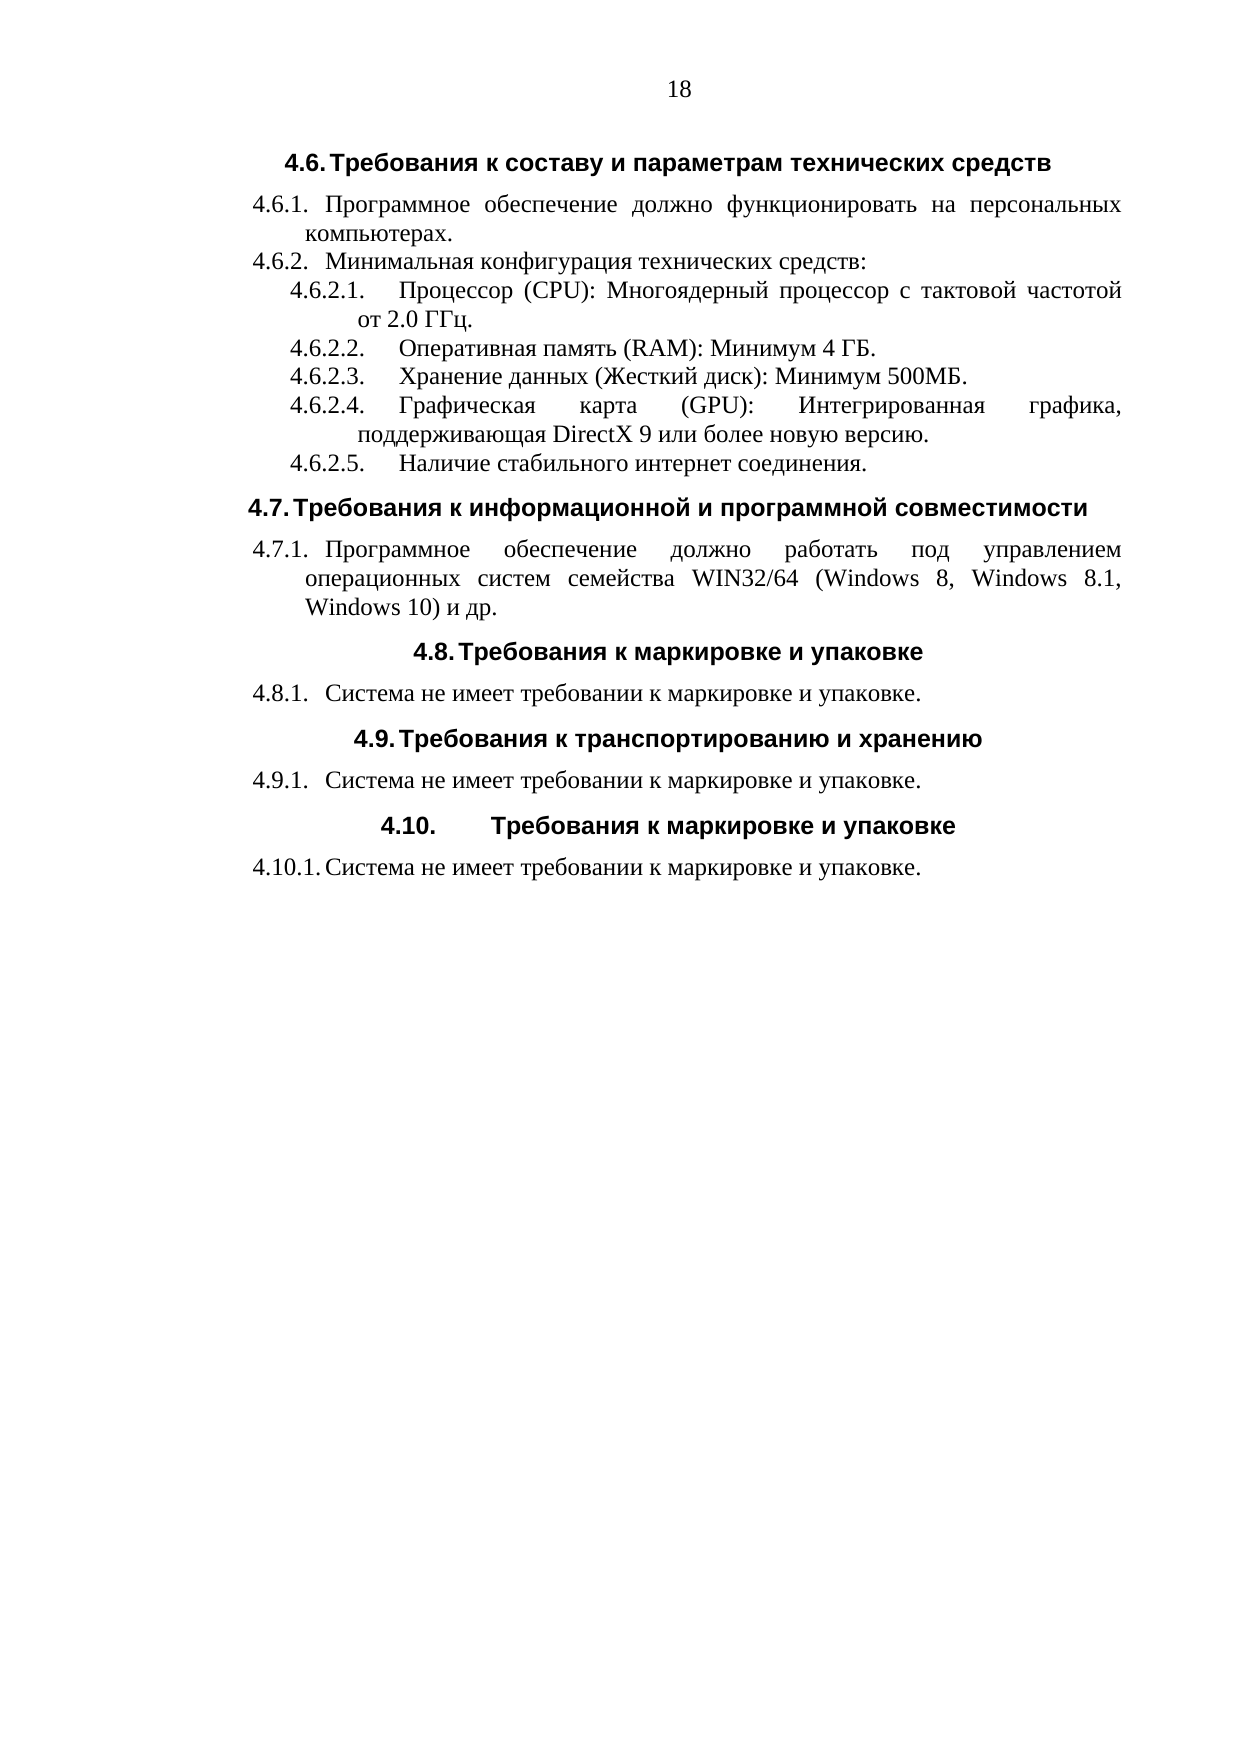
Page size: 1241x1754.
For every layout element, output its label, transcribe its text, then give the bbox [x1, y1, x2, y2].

list Система не имеет требовании к маркировке и упаковке. [252, 765, 1122, 794]
list Минимальная конфигурация технических средств: [252, 246, 1122, 275]
subtitle Требования к информационной и программной совместимости [215, 493, 1122, 522]
list Процессор (CPU): Многоядерный процессор с тактовой частотой от 2.0 ГГц. [290, 275, 1122, 333]
list Программное обеспечение должно функционировать на персональных компьютерах. [252, 189, 1122, 246]
subtitle Требования к составу и параметрам технических средств [215, 148, 1122, 176]
list Наличие стабильного интернет соединения. [290, 448, 1122, 476]
list Хранение данных (Жесткий диск): Минимум 500МБ. [290, 361, 1122, 390]
list Система не имеет требовании к маркировке и упаковке. [252, 678, 1122, 707]
list Программное обеспечение должно работать под управлением операционных систем семейства WIN32/64 (Windows 8, Windows 8.1, Windows 10) и др. [252, 534, 1122, 621]
list Оперативная память (RAM): Минимум 4 ГБ. [290, 333, 1122, 361]
subtitle Требования к маркировке и упаковке [215, 637, 1122, 666]
subtitle Требования к маркировке и упаковке [215, 811, 1122, 839]
list Система не имеет требовании к маркировке и упаковке. [252, 852, 1122, 881]
subtitle Требования к транспортированию и хранению [215, 724, 1122, 753]
list Графическая карта (GPU): Интегрированная графика, поддерживающая DirectX 9 или более новую версию. [290, 390, 1122, 448]
